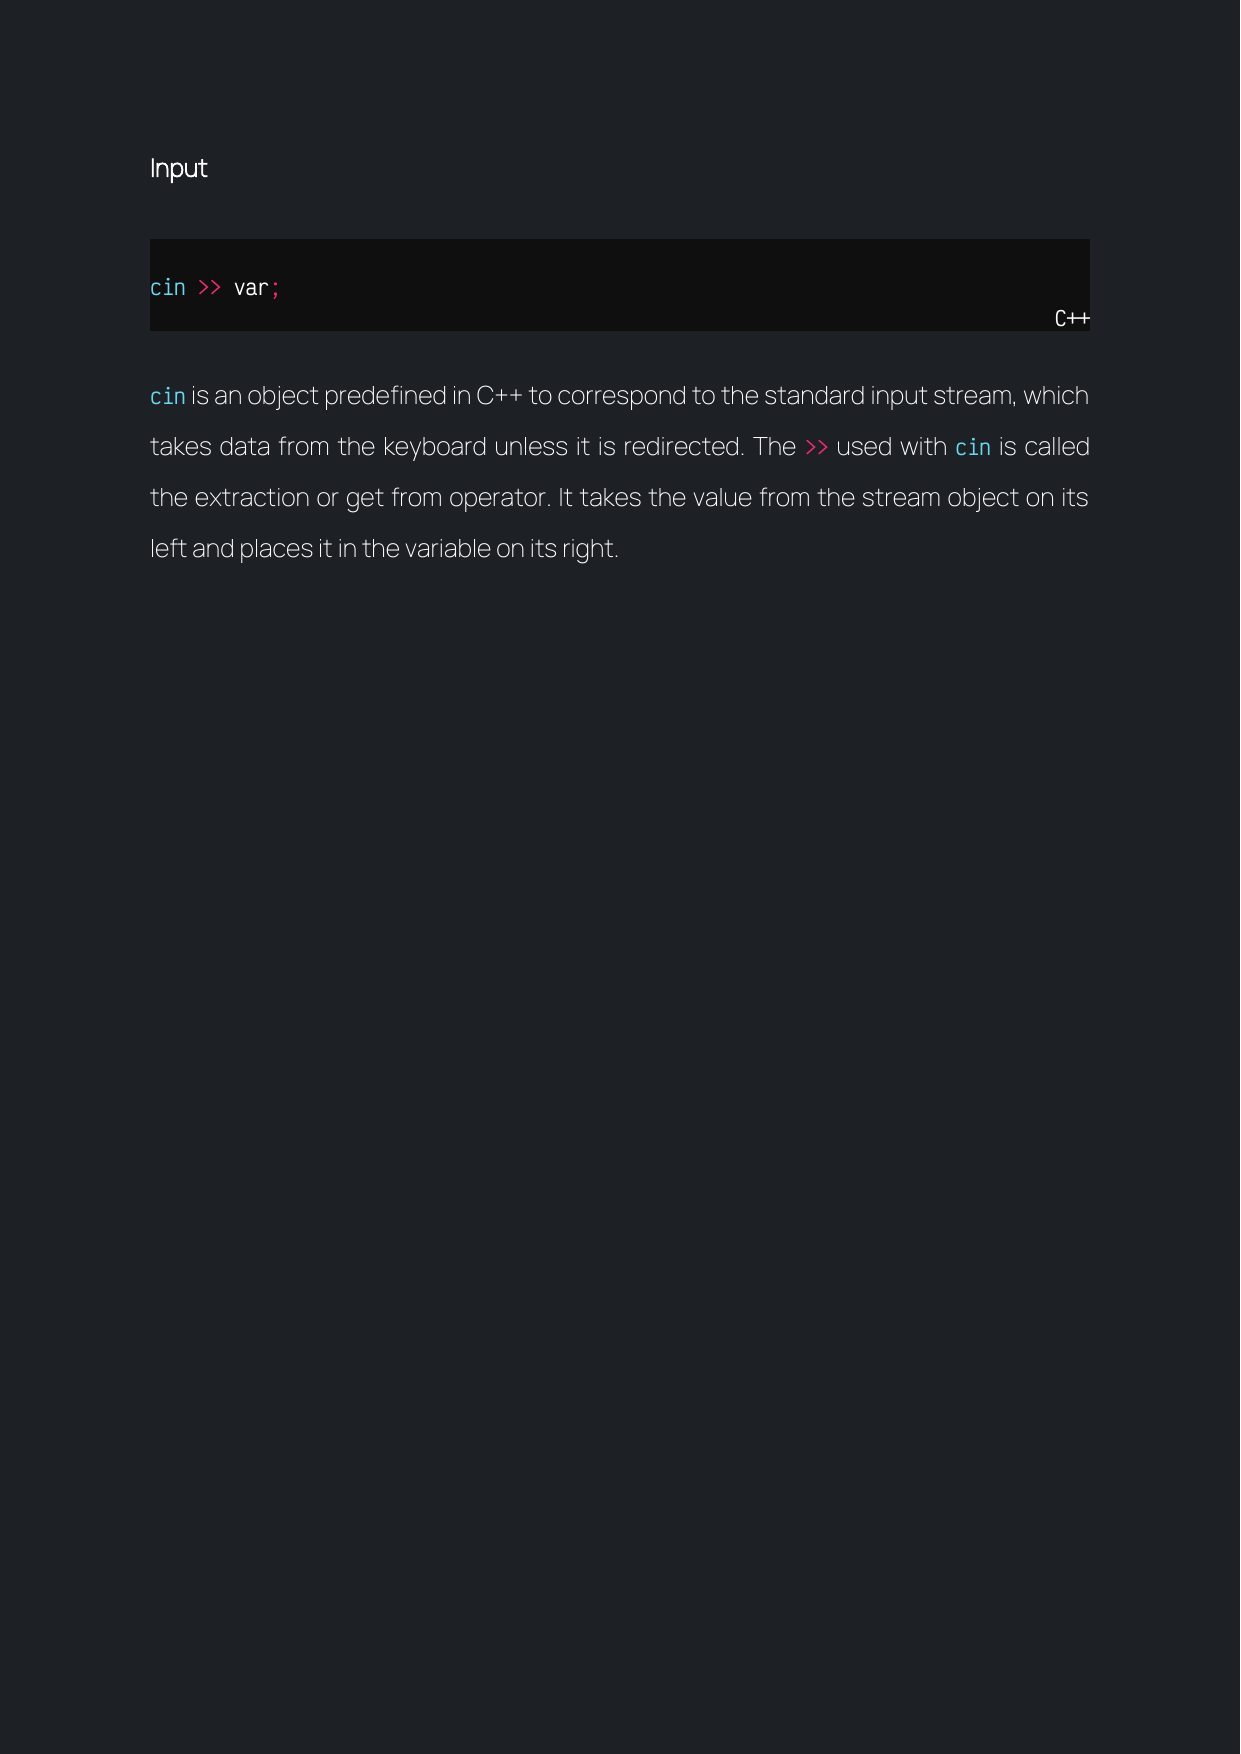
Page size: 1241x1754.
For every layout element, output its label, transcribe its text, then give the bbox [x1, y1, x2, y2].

text C++ [150, 300, 1090, 331]
text cin >> var; [150, 269, 1090, 300]
text cin is an object predefined in C++ to correspond to the standard input stream, which takes data from the keyboard unless it is redirected. The >> used with cin is called the extraction or get from operator. It takes the value from the stream object on its left and places it in the variable on its right. [150, 377, 1090, 565]
subtitle Input [150, 150, 1090, 184]
